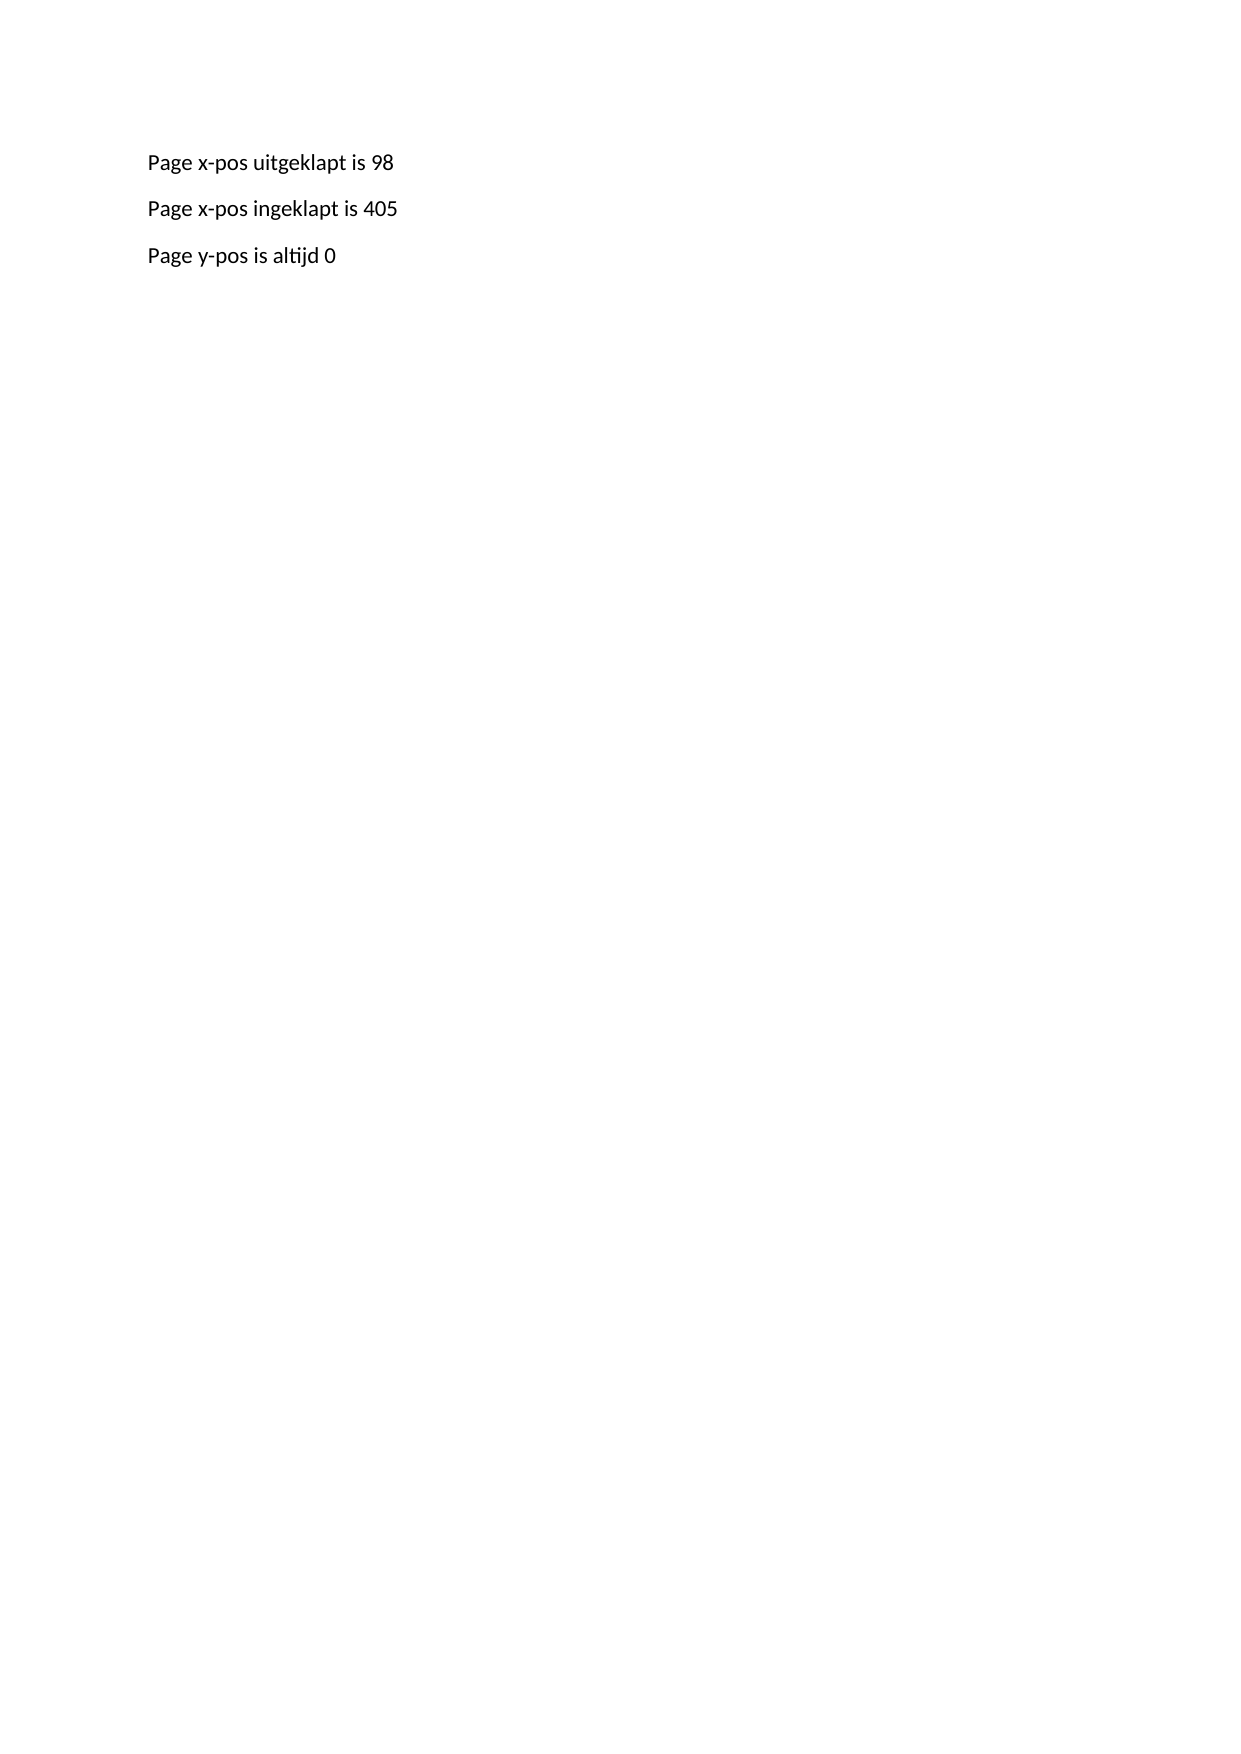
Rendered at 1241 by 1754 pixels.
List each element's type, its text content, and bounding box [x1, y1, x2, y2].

text Page y-pos is altijd 0 [148, 241, 1093, 269]
text Page x-pos ingeklapt is 405 [148, 194, 1093, 222]
text Page x-pos uitgeklapt is 98 [148, 148, 1093, 176]
